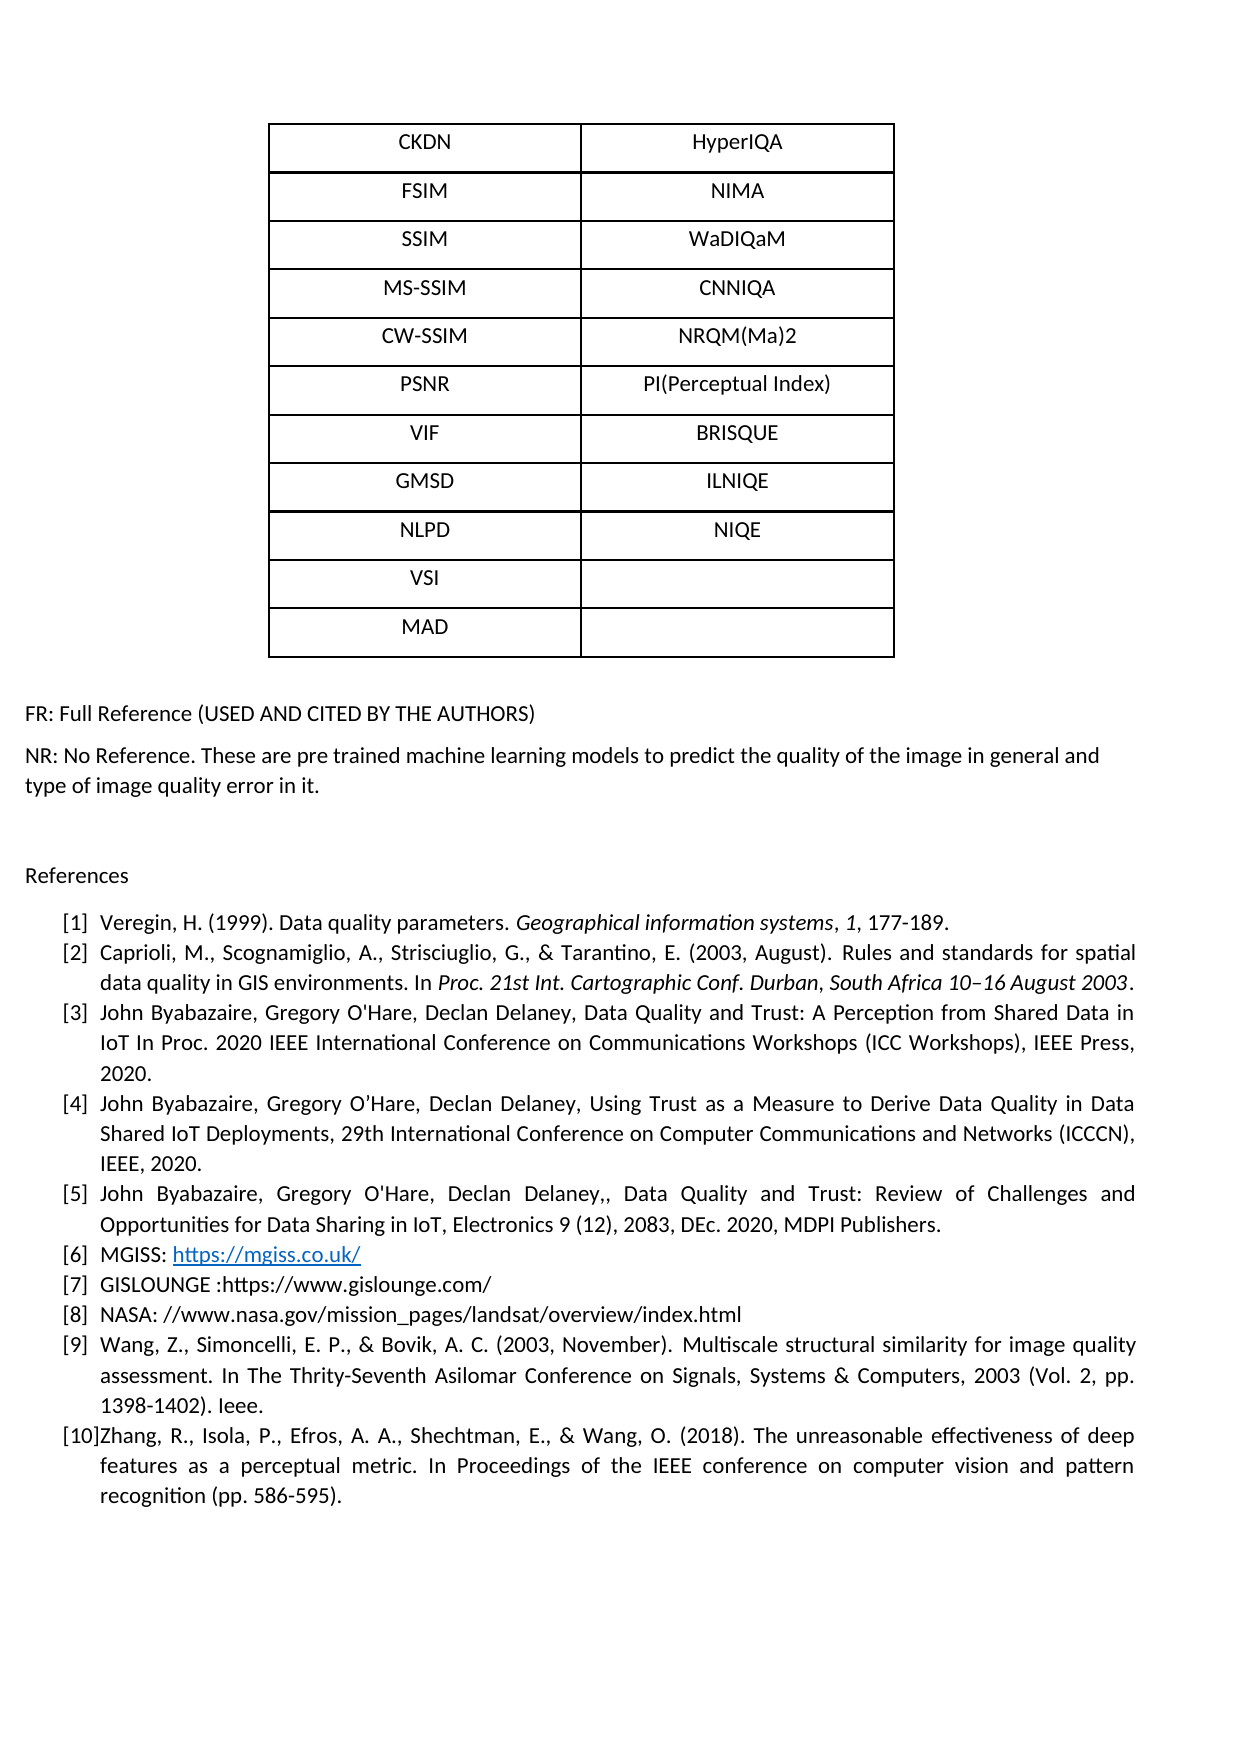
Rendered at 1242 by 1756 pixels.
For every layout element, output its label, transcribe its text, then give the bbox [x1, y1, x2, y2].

list Veregin, H. (1999). Data quality parameters. Geographical information systems, 1, 177-189. [62, 908, 1137, 936]
list John Byabazaire, Gregory O'Hare, Declan Delaney,, Data Quality and Trust: Review of Challenges and Opportunities for Data Sharing in IoT, Electronics 9 (12), 2083, DEc. 2020, MDPI Publishers. [62, 1179, 1137, 1238]
table_cell SSIM [270, 222, 580, 268]
list John Byabazaire, Gregory O’Hare, Declan Delaney, Using Trust as a Measure to Derive Data Quality in Data Shared IoT Deployments, 29th International Conference on Computer Communications and Networks (ICCCN), IEEE, 2020. [62, 1089, 1137, 1177]
list NASA: //www.nasa.gov/mission_pages/landsat/overview/index.html [62, 1300, 1137, 1328]
table_cell MAD [270, 609, 580, 656]
table_cell GMSD [270, 464, 580, 510]
list Zhang, R., Isola, P., Efros, A. A., Shechtman, E., & Wang, O. (2018). The unreasonable effectiveness of deep features as a perceptual metric. In Proceedings of the IEEE conference on computer vision and pattern recognition (pp. 586-595). [62, 1421, 1137, 1509]
table_cell CW-SSIM [270, 319, 580, 365]
table_cell ILNIQE [582, 464, 893, 510]
table_cell PSNR [270, 367, 580, 413]
list MGISS: https://mgiss.co.uk/ [62, 1240, 1137, 1268]
table_cell MS-SSIM [270, 270, 580, 317]
text FR: Full Reference (USED AND CITED BY THE AUTHORS) [25, 699, 1137, 727]
text References [25, 861, 1137, 889]
table_cell NLPD [270, 513, 580, 559]
table_cell CNNIQA [582, 270, 893, 317]
table_cell NIMA [582, 174, 893, 220]
table_cell [582, 561, 893, 607]
list John Byabazaire, Gregory O'Hare, Declan Delaney, Data Quality and Trust: A Perception from Shared Data in IoT In Proc. 2020 IEEE International Conference on Communications Workshops (ICC Workshops), IEEE Press, 2020. [62, 998, 1137, 1087]
list GISLOUNGE :https://www.gislounge.com/ [62, 1270, 1137, 1298]
table_cell CKDN [270, 125, 580, 171]
text NR: No Reference. These are pre trained machine learning models to predict the quality of the image in general and type of image quality error in it. [25, 741, 1137, 799]
table_cell VIF [270, 416, 580, 462]
table_cell PI(Perceptual Index) [582, 367, 893, 413]
list Caprioli, M., Scognamiglio, A., Strisciuglio, G., & Tarantino, E. (2003, August). Rules and standards for spatial data quality in GIS environments. In Proc. 21st Int. Cartographic Conf. Durban, South Africa 10–16 August 2003. [62, 938, 1137, 996]
table_cell FSIM [270, 174, 580, 220]
table_cell NRQM(Ma)2 [582, 319, 893, 365]
list Wang, Z., Simoncelli, E. P., & Bovik, A. C. (2003, November). Multiscale structural similarity for image quality assessment. In The Thrity-Seventh Asilomar Conference on Signals, Systems & Computers, 2003 (Vol. 2, pp. 1398-1402). Ieee. [62, 1331, 1137, 1419]
table_cell NIQE [582, 513, 893, 559]
table_cell HyperIQA [582, 125, 893, 171]
table_cell [582, 609, 893, 656]
table_cell WaDIQaM [582, 222, 893, 268]
table_cell BRISQUE [582, 416, 893, 462]
table_cell VSI [270, 561, 580, 607]
